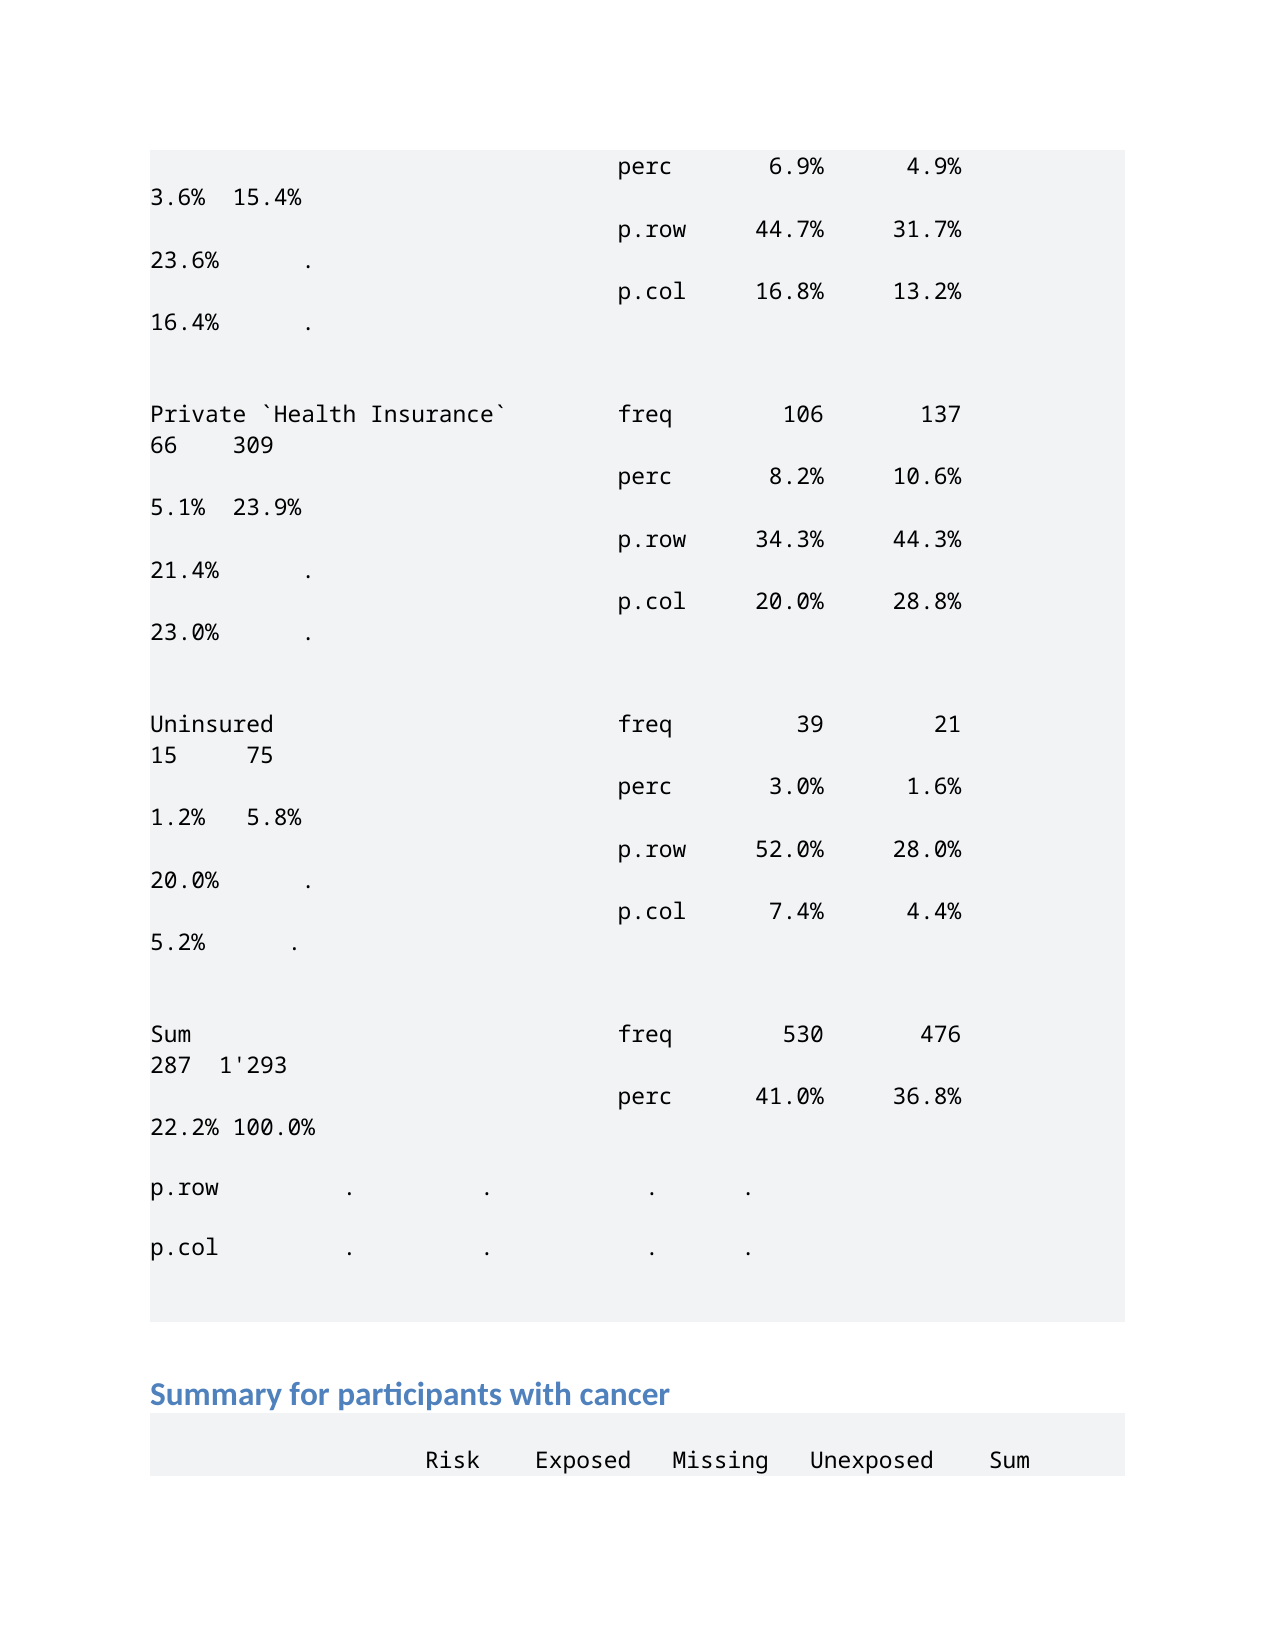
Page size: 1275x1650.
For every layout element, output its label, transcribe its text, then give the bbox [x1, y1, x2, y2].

subtitle Summary for participants with cancer [150, 1372, 1125, 1413]
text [150, 150, 1125, 1322]
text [150, 1413, 1125, 1476]
